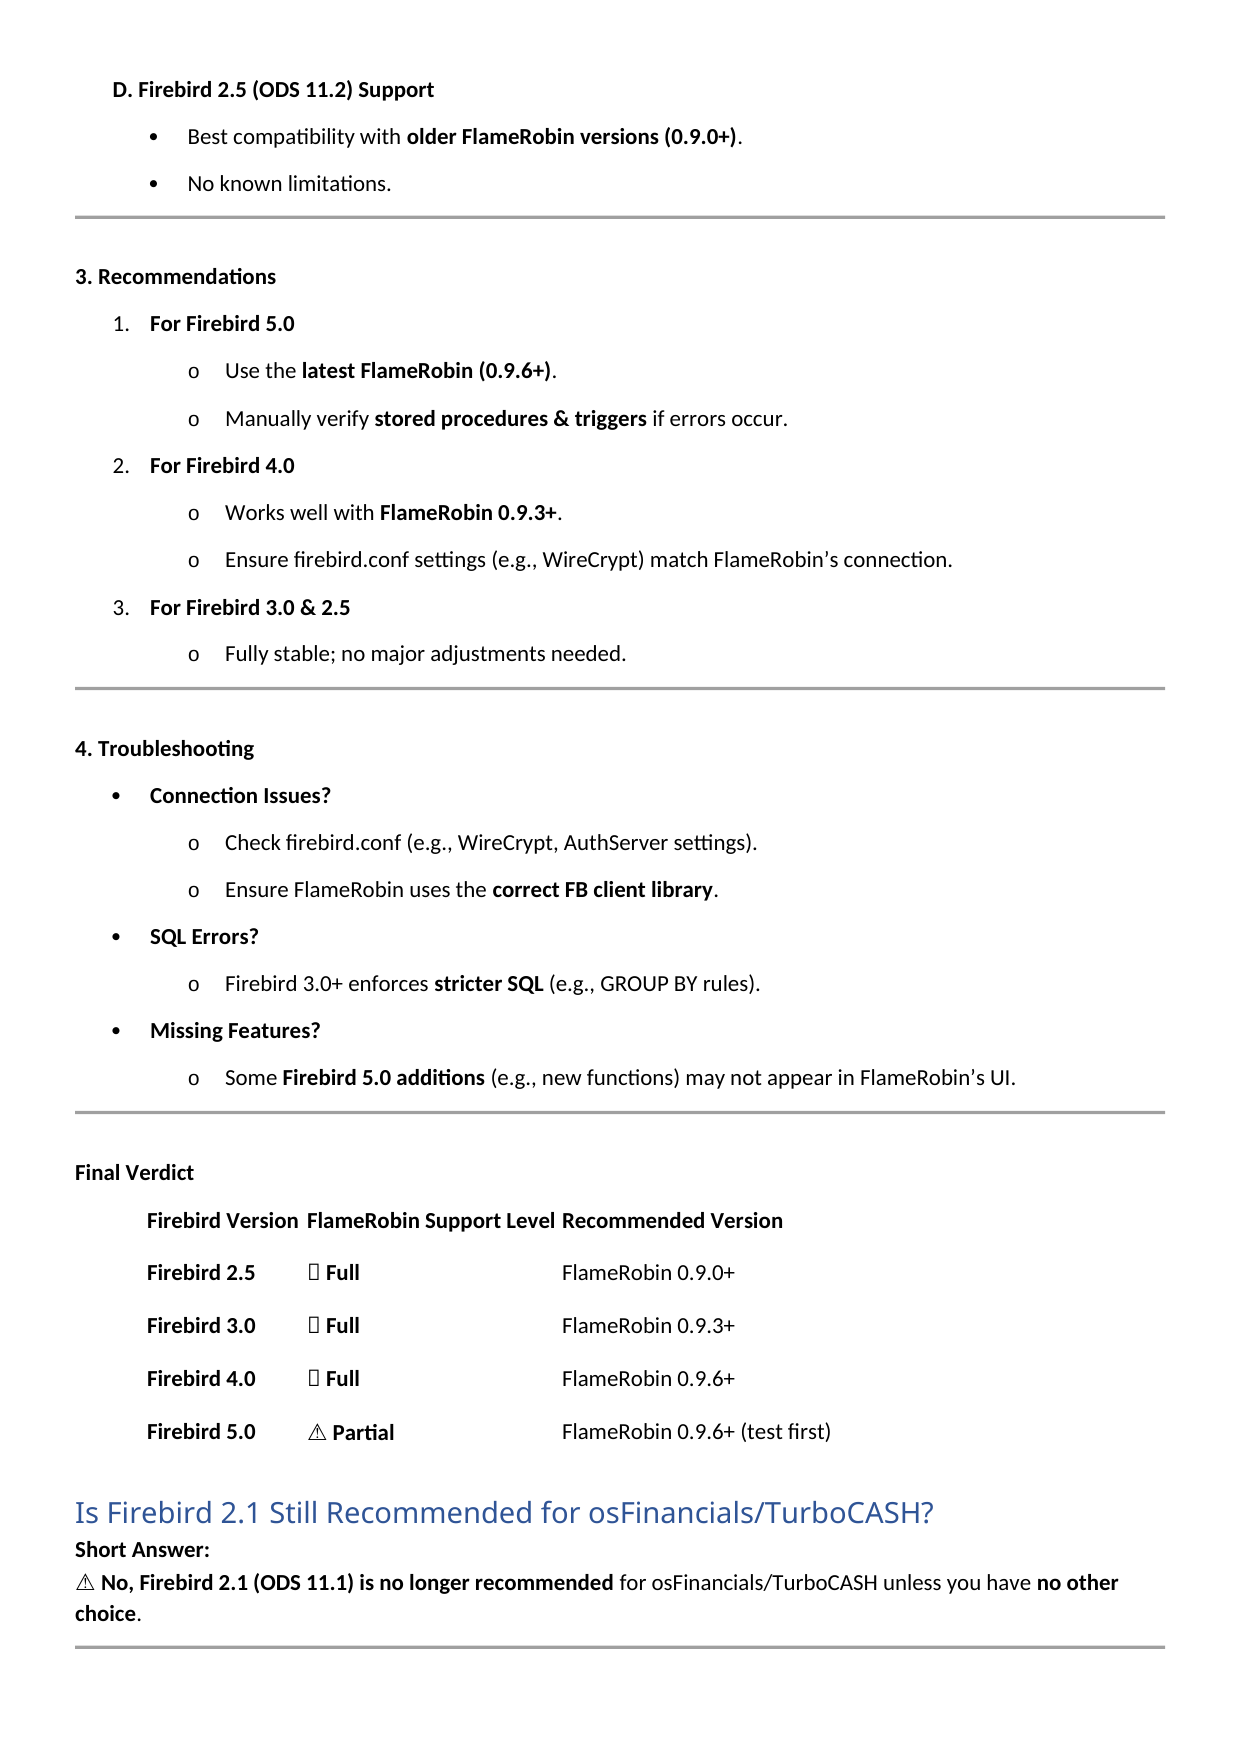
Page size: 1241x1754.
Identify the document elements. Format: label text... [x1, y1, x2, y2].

list Firebird 3.0+ enforces stricter SQL (e.g., GROUP BY rules). [187, 969, 1165, 998]
table_cell Firebird 4.0 [145, 1361, 305, 1414]
table_cell FlameRobin 0.9.6+ (test first) [560, 1414, 838, 1467]
table_header Recommended Version [560, 1205, 838, 1254]
table_cell FlameRobin 0.9.3+ [560, 1308, 838, 1361]
list Works well with FlameRobin 0.9.3+. [187, 498, 1165, 526]
table_cell ✅ Full [305, 1255, 560, 1308]
table_cell Firebird 5.0 [145, 1414, 305, 1467]
list Missing Features? [112, 1017, 1165, 1045]
table_cell Firebird 3.0 [145, 1308, 305, 1361]
list Manually verify stored procedures & triggers if errors occur. [187, 404, 1165, 432]
list SQL Errors? [112, 922, 1165, 950]
table_cell Firebird 2.5 [145, 1255, 305, 1308]
text 4. Troubleshooting [75, 734, 1165, 762]
list Check firebird.conf (e.g., WireCrypt, AuthServer settings). [187, 828, 1165, 856]
list For Firebird 3.0 & 2.5 [112, 593, 1165, 621]
table_cell ⚠ Partial [305, 1414, 560, 1467]
table_cell FlameRobin 0.9.0+ [560, 1255, 838, 1308]
list For Firebird 5.0 [112, 309, 1165, 337]
text D. Firebird 2.5 (ODS 11.2) Support [112, 75, 1165, 103]
list Ensure FlameRobin uses the correct FB client library. [187, 875, 1165, 903]
list Best compatibility with older FlameRobin versions (0.9.0+). [150, 122, 1165, 150]
text 3. Recommendations [75, 262, 1165, 291]
text Short Answer: ⚠ No, Firebird 2.1 (ODS 11.1) is no longer recommended for osFinancials/TurboCASH unless you have no other choice. [75, 1535, 1165, 1627]
list Use the latest FlameRobin (0.9.6+). [187, 356, 1165, 385]
list Fully stable; no major adjustments needed. [187, 639, 1165, 668]
table_cell ✅ Full [305, 1308, 560, 1361]
list Ensure firebird.conf settings (e.g., WireCrypt) match FlameRobin’s connection. [187, 545, 1165, 574]
table_header Firebird Version [145, 1205, 305, 1254]
table_header FlameRobin Support Level [305, 1205, 560, 1254]
subtitle Is Firebird 2.1 Still Recommended for osFinancials/TurboCASH? [75, 1492, 1165, 1532]
list Connection Issues? [112, 781, 1165, 809]
list For Firebird 4.0 [112, 451, 1165, 479]
list No known limitations. [150, 169, 1165, 197]
text Final Verdict [75, 1158, 1165, 1186]
table_cell ✅ Full [305, 1361, 560, 1414]
list Some Firebird 5.0 additions (e.g., new functions) may not appear in FlameRobin’s UI. [187, 1063, 1165, 1092]
table_cell FlameRobin 0.9.6+ [560, 1361, 838, 1414]
